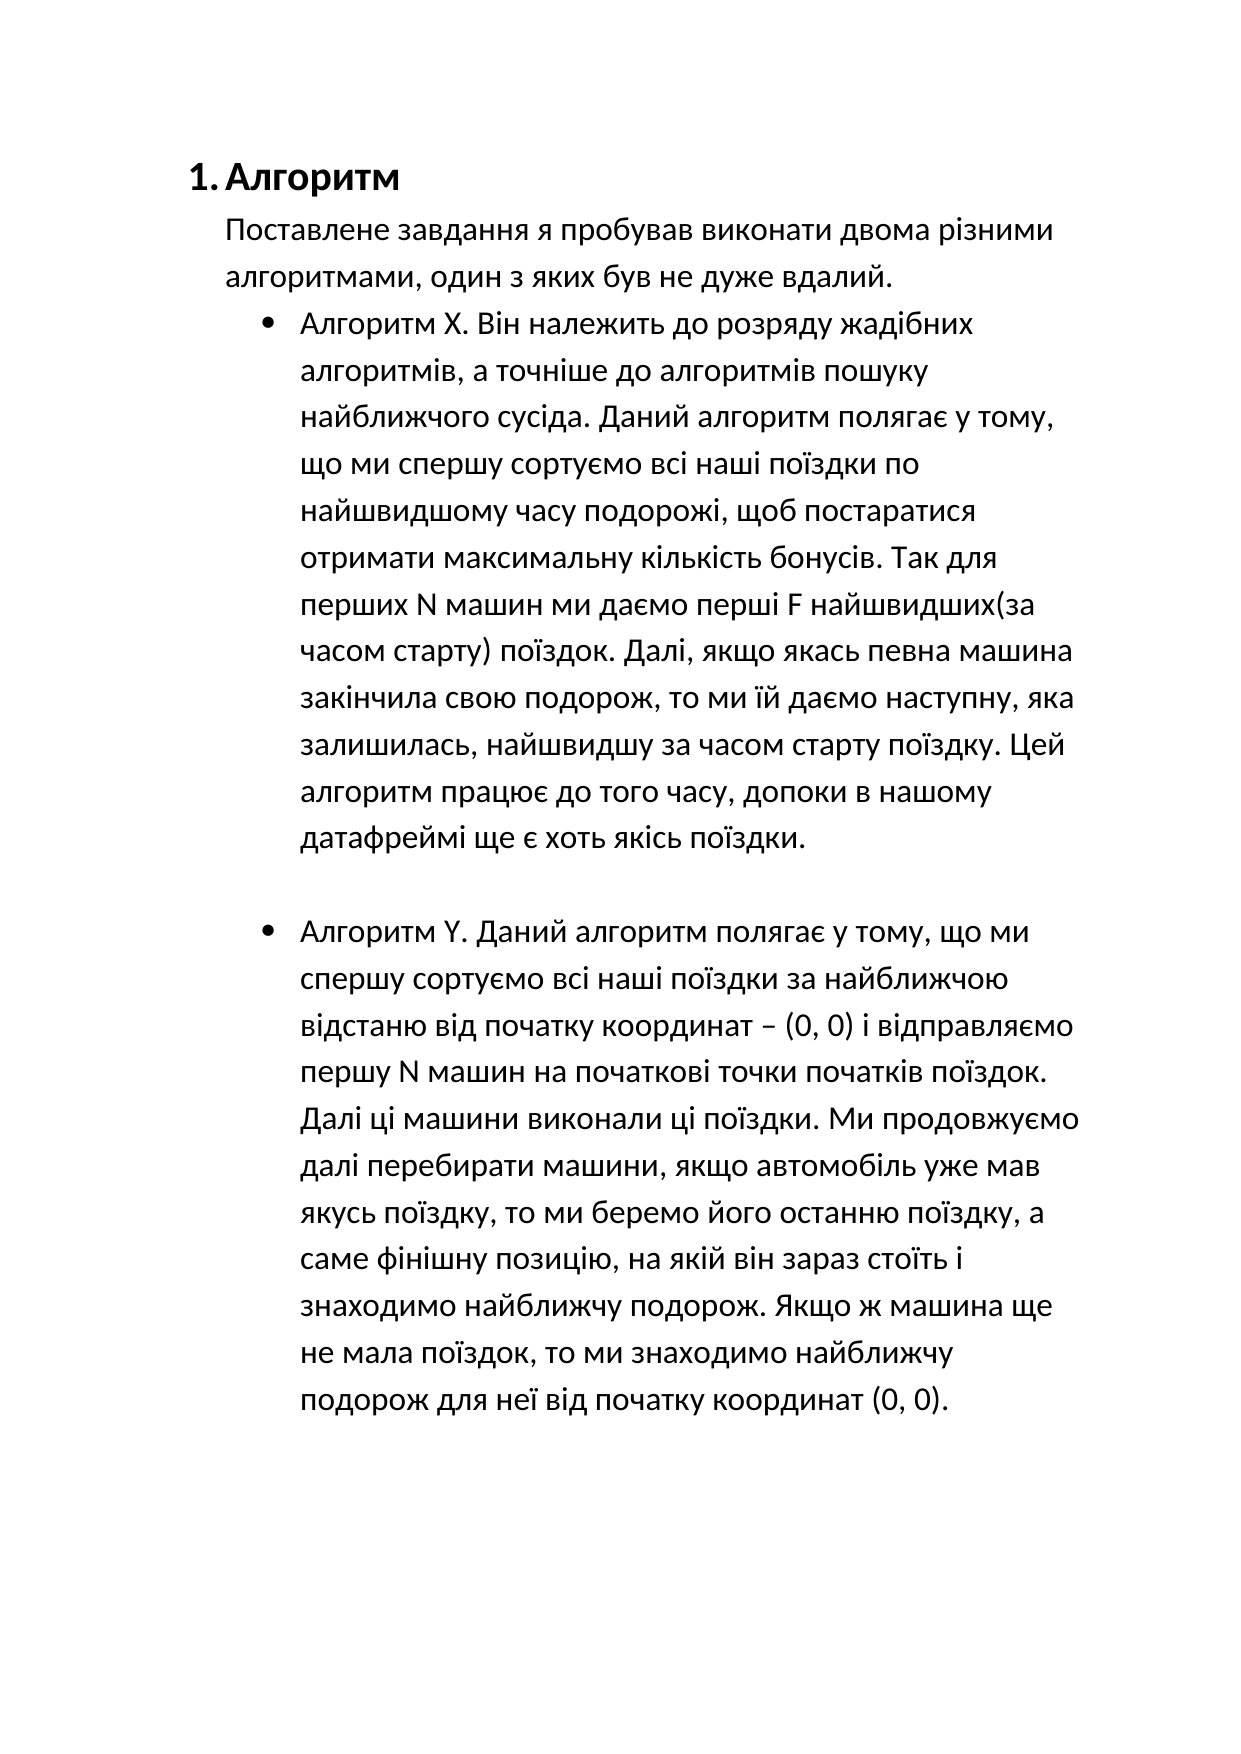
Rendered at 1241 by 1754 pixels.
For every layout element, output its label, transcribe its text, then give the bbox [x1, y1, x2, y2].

list Алгоритм Х. Він належить до розряду жадібних алгоритмів, а точніше до алгоритмів пошуку найближчого сусіда. Даний алгоритм полягає у тому, що ми спершу сортуємо всі наші поїздки по найшвидшому часу подорожі, щоб постаратися отримати максимальну кількість бонусів. Так для перших N машин ми даємо перші F найшвидших(за часом старту) поїздок. Далі, якщо якась певна машина закінчила свою подорож, то ми їй даємо наступну, яка залишилась, найшвидшу за часом старту поїздку. Цей алгоритм працює до того часу, допоки в нашому датафреймі ще є хоть якісь поїздки. [262, 302, 1090, 857]
text Поставлене завдання я пробував виконати двома різними алгоритмами, один з яких був не дуже вдалий. [225, 208, 1090, 296]
list Алгоритм Y. Даний алгоритм полягає у тому, що ми спершу сортуємо всі наші поїздки за найближчою відстаню від початку координат – (0, 0) і відправляємо першу N машин на початкові точки початків поїздок. Далі ці машини виконали ці поїздки. Ми продовжуємо далі перебирати машини, якщо автомобіль уже мав якусь поїздку, то ми беремо його останню поїздку, а саме фінішну позицію, на якій він зараз стоїть і знаходимо найближчу подорож. Якщо ж машина ще не мала поїздок, то ми знаходимо найближчу подорож для неї від початку координат (0, 0). [262, 910, 1090, 1418]
list Алгоритм [187, 150, 1090, 201]
